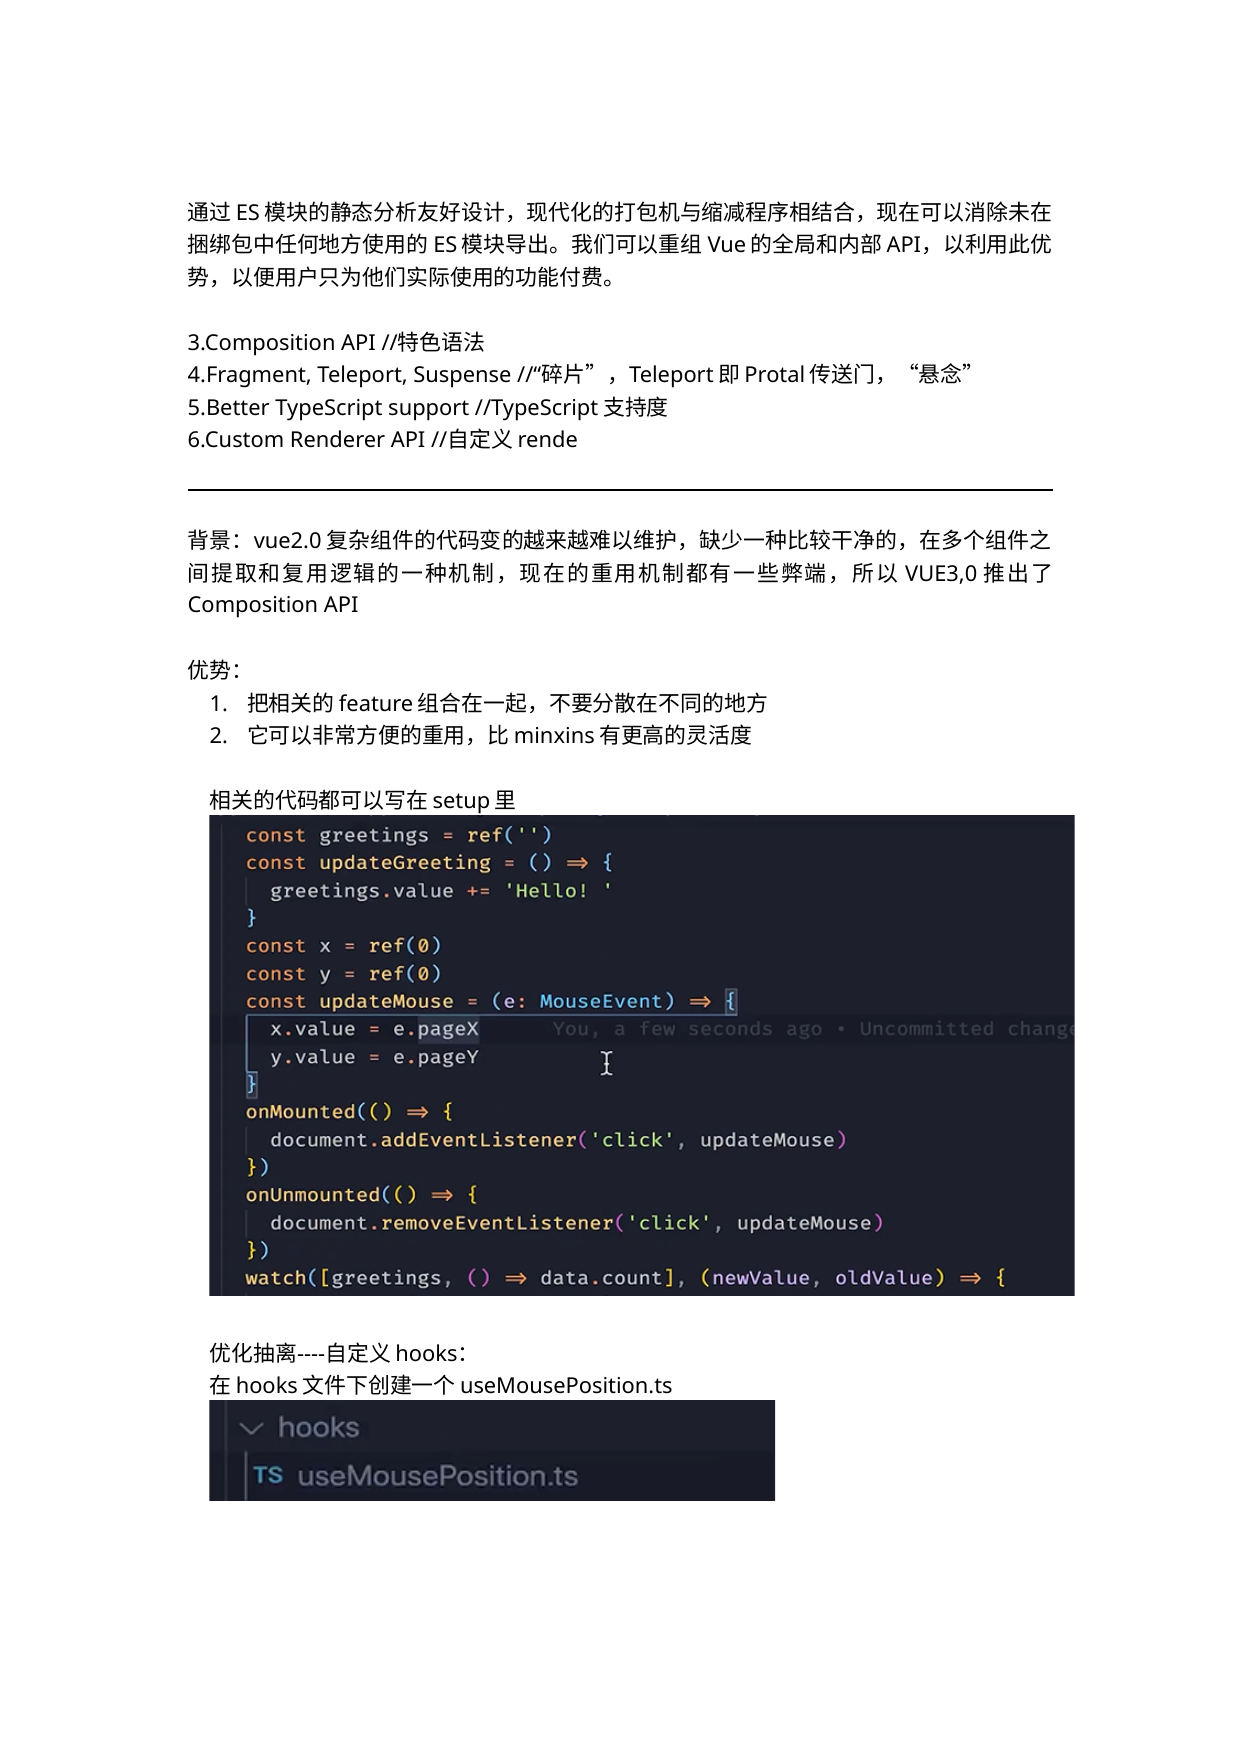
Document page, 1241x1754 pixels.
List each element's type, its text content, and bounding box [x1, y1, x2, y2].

text 优势： [187, 653, 1053, 686]
list 把相关的feature组合在一起，不要分散在不同的地方 [209, 686, 1053, 718]
text 背景：vue2.0复杂组件的代码变的越来越难以维护，缺少一种比较干净的，在多个组件之间提取和复用逻辑的一种机制，现在的重用机制都有一些弊端，所以VUE3,0推出了Composition API [187, 523, 1053, 621]
text 6.Custom Renderer API //自定义rende [187, 422, 1053, 454]
picture [209, 1400, 775, 1501]
picture [209, 815, 1075, 1296]
text 4.Fragment, Teleport, Suspense //“碎片”，Teleport即Protal传送门，“悬念” [187, 357, 1053, 389]
list 它可以非常方便的重用，比minxins有更高的灵活度 [209, 718, 1053, 751]
text 优化抽离----自定义hooks： [209, 1336, 1053, 1368]
text 5.Better TypeScript support //TypeScript支持度 [187, 389, 1053, 422]
text 通过ES模块的静态分析友好设计，现代化的打包机与缩减程序相结合，现在可以消除未在捆绑包中任何地方使用的ES模块导出。我们可以重组Vue的全局和内部API，以利用此优势，以便用户只为他们实际使用的功能付费。 [187, 194, 1053, 292]
text 在hooks文件下创建一个useMousePosition.ts [209, 1368, 1053, 1401]
text 相关的代码都可以写在setup里 [209, 783, 1053, 815]
text 3.Composition API //特色语法 [187, 324, 1053, 357]
